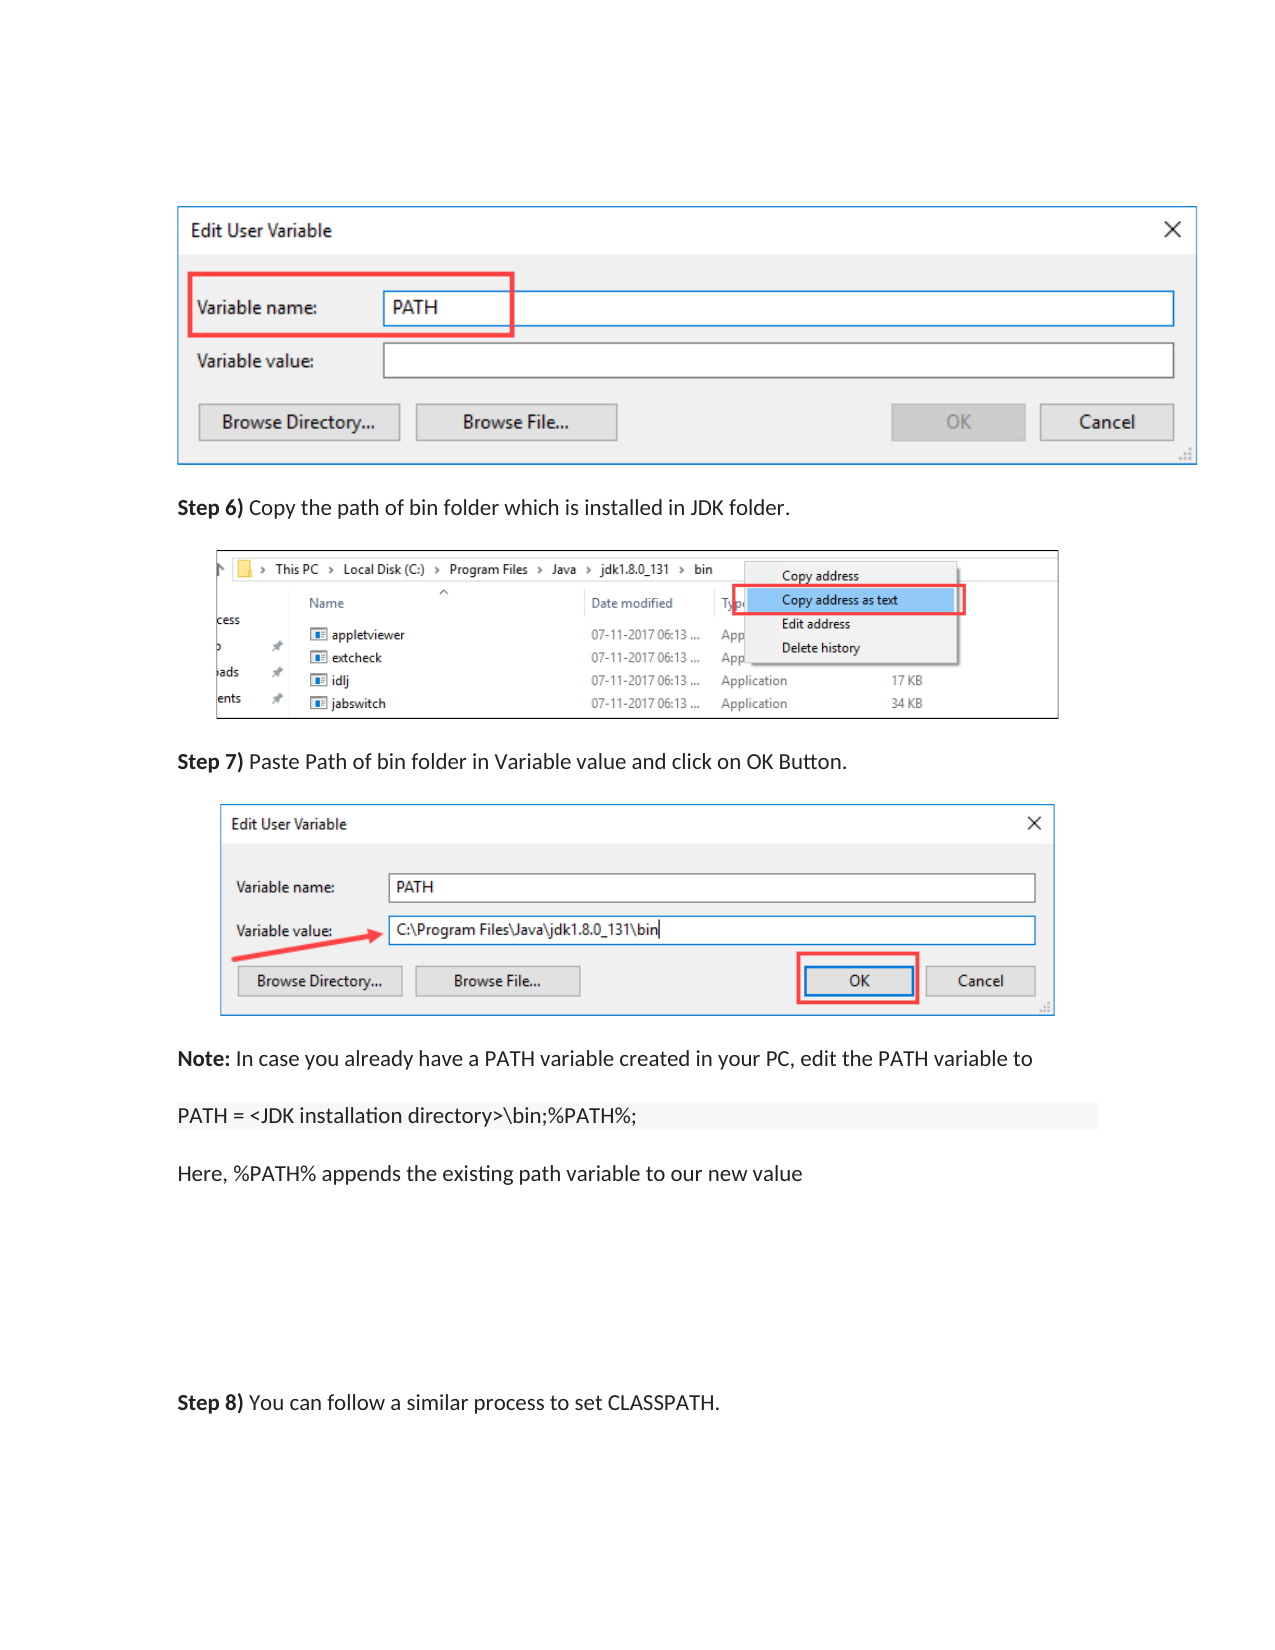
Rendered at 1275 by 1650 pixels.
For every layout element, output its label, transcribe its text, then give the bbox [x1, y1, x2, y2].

text Step 7) Paste Path of bin folder in Variable value and click on OK Button. [177, 747, 1098, 776]
text Here, %PATH% appends the existing path variable to our new value [177, 1159, 1098, 1187]
text Step 6) Copy the path of bin folder which is installed in JDK folder. [177, 493, 1098, 521]
text Step 8) You can follow a similar process to set CLASSPATH. [177, 1388, 1098, 1416]
picture [216, 550, 1059, 719]
picture [220, 804, 1055, 1016]
text Note: In case you already have a PATH variable created in your PC, edit the PATH variable to [177, 1044, 1098, 1072]
text PATH = <JDK installation directory>\bin;%PATH%; [177, 1102, 1098, 1130]
picture [177, 206, 1198, 465]
